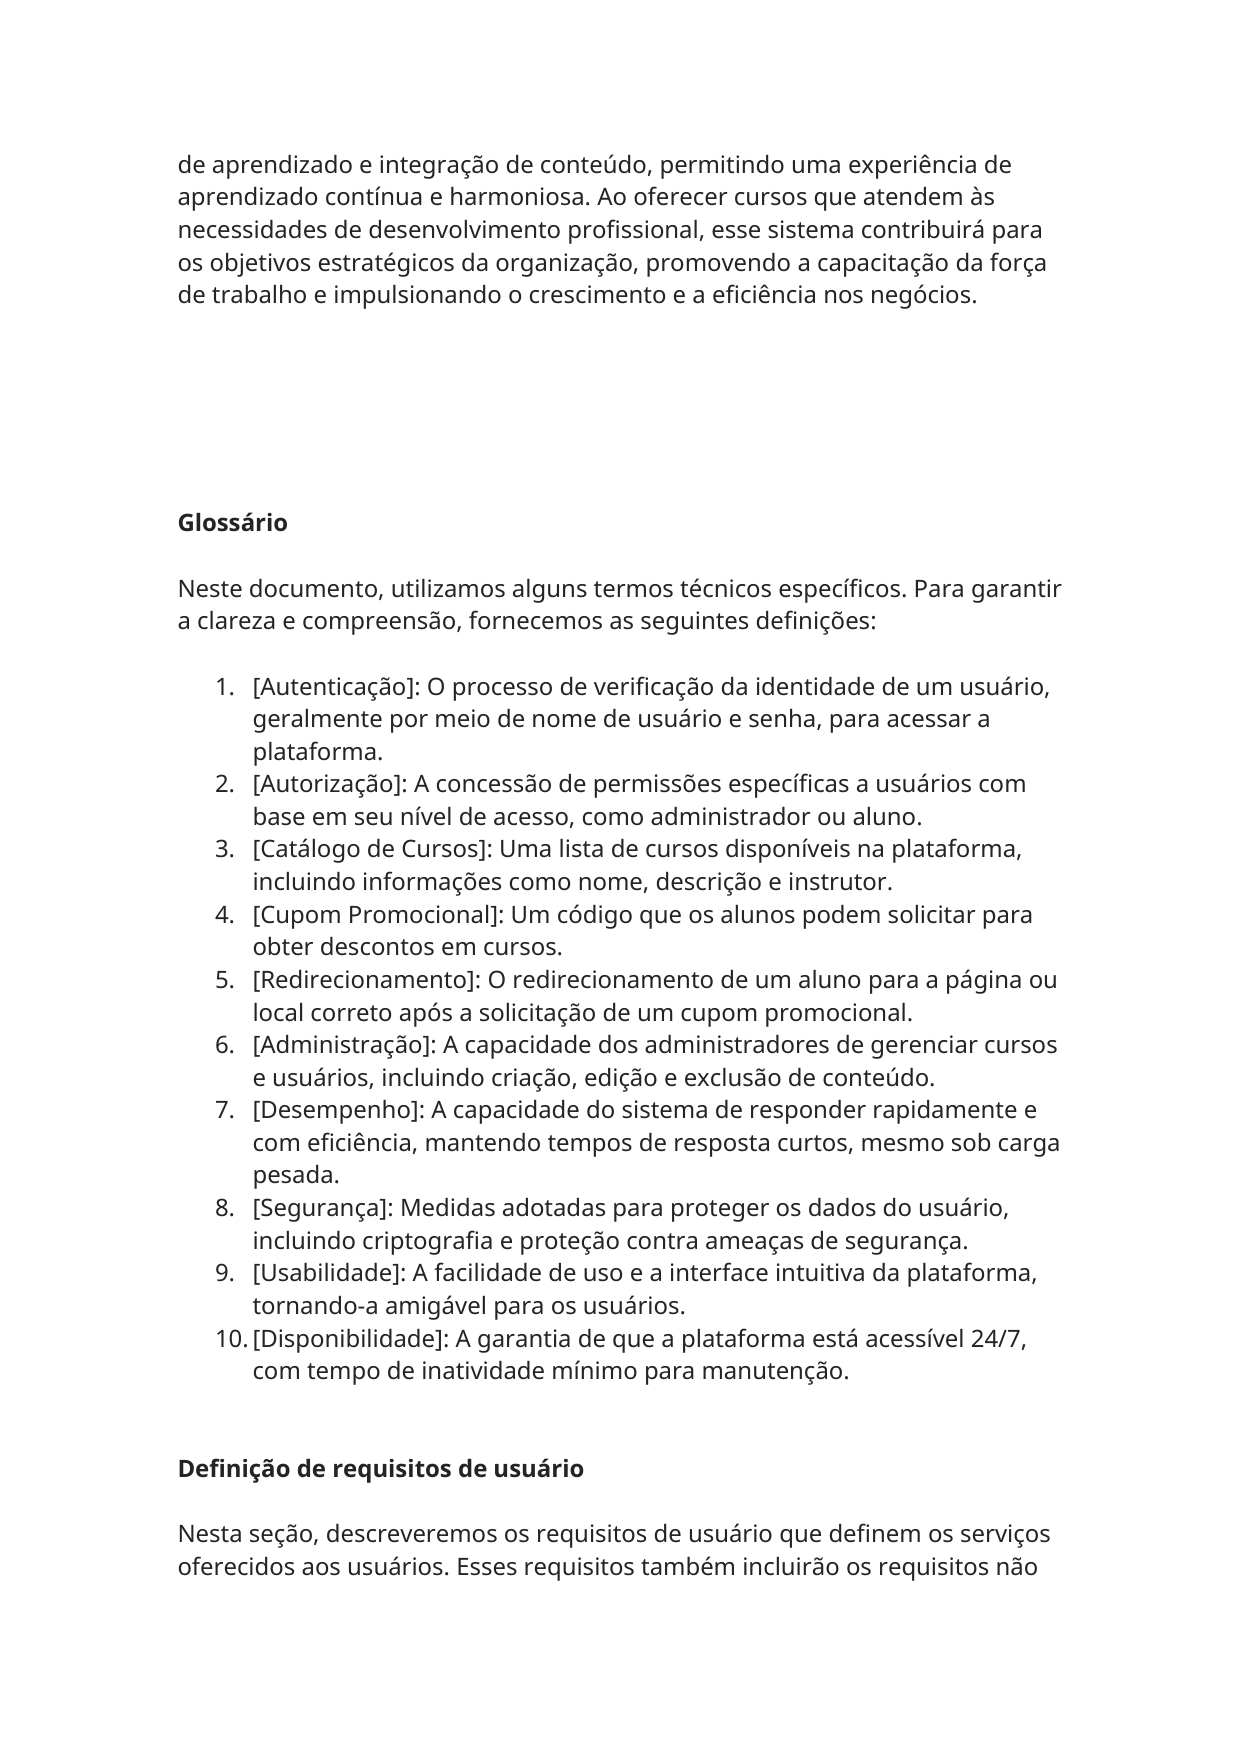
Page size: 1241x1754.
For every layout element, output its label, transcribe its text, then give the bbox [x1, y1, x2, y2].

text Definição de requisitos de usuário [177, 1452, 1063, 1484]
text Neste documento, utilizamos alguns termos técnicos específicos. Para garantir a clareza e compreensão, fornecemos as seguintes definições: [177, 571, 1063, 637]
list [Administração]: A capacidade dos administradores de gerenciar cursos e usuários, incluindo criação, edição e exclusão de conteúdo. [215, 1028, 1063, 1093]
list [Cupom Promocional]: Um código que os alunos podem solicitar para obter descontos em cursos. [215, 897, 1063, 963]
list [Usabilidade]: A facilidade de uso e a interface intuitiva da plataforma, tornando-a amigável para os usuários. [215, 1256, 1063, 1321]
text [177, 148, 1063, 311]
list [Desempenho]: A capacidade do sistema de responder rapidamente e com eficiência, mantendo tempos de resposta curtos, mesmo sob carga pesada. [215, 1093, 1063, 1191]
list [Autenticação]: O processo de verificação da identidade de um usuário, geralmente por meio de nome de usuário e senha, para acessar a plataforma. [215, 669, 1063, 767]
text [177, 1517, 1063, 1582]
list [Disponibilidade]: A garantia de que a plataforma está acessível 24/7, com tempo de inatividade mínimo para manutenção. [215, 1321, 1063, 1387]
list [Redirecionamento]: O redirecionamento de um aluno para a página ou local correto após a solicitação de um cupom promocional. [215, 963, 1063, 1028]
list [Autorização]: A concessão de permissões específicas a usuários com base em seu nível de acesso, como administrador ou aluno. [215, 767, 1063, 832]
text Glossário [177, 506, 1063, 539]
list [Catálogo de Cursos]: Uma lista de cursos disponíveis na plataforma, incluindo informações como nome, descrição e instrutor. [215, 832, 1063, 897]
list [Segurança]: Medidas adotadas para proteger os dados do usuário, incluindo criptografia e proteção contra ameaças de segurança. [215, 1191, 1063, 1256]
